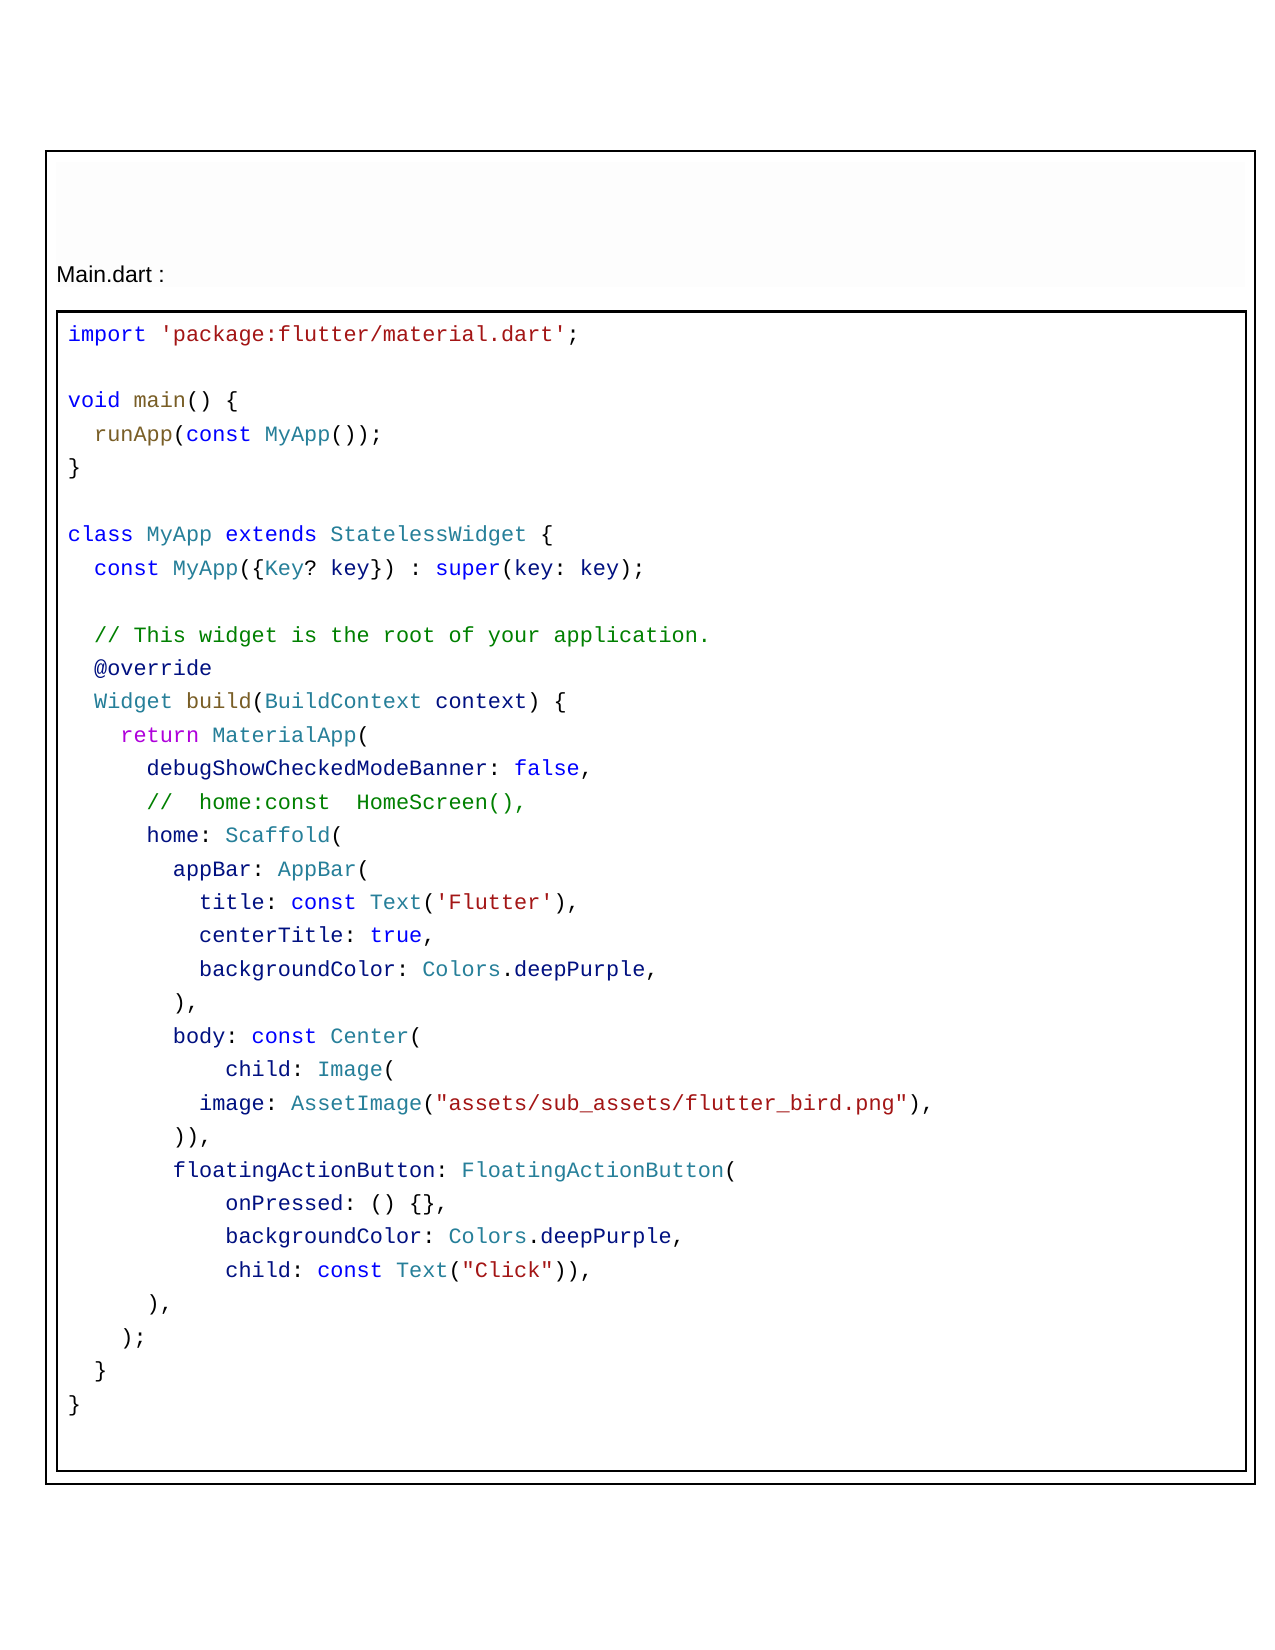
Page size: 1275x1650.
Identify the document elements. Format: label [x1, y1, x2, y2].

table_header [47, 152, 1254, 1483]
